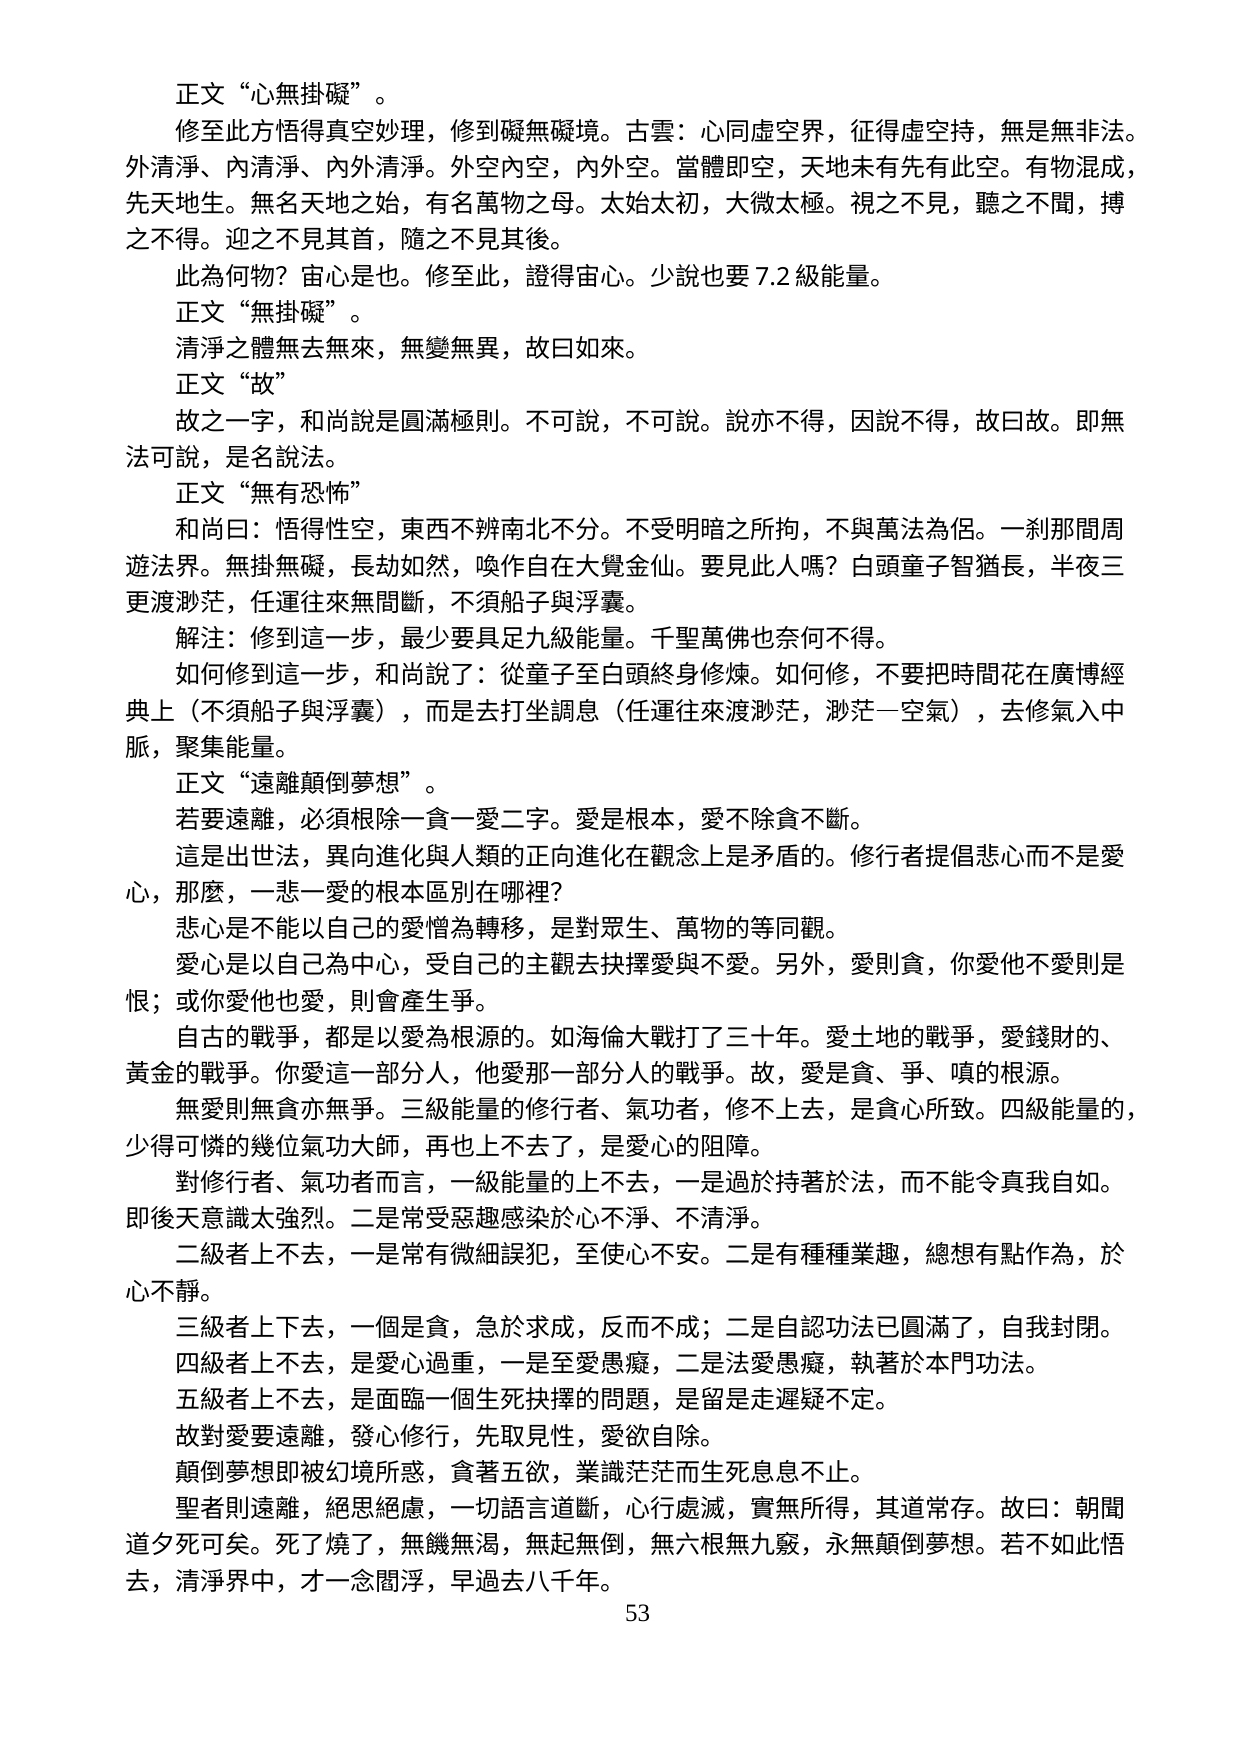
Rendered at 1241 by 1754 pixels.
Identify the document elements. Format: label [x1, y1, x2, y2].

text [125, 75, 1146, 1597]
